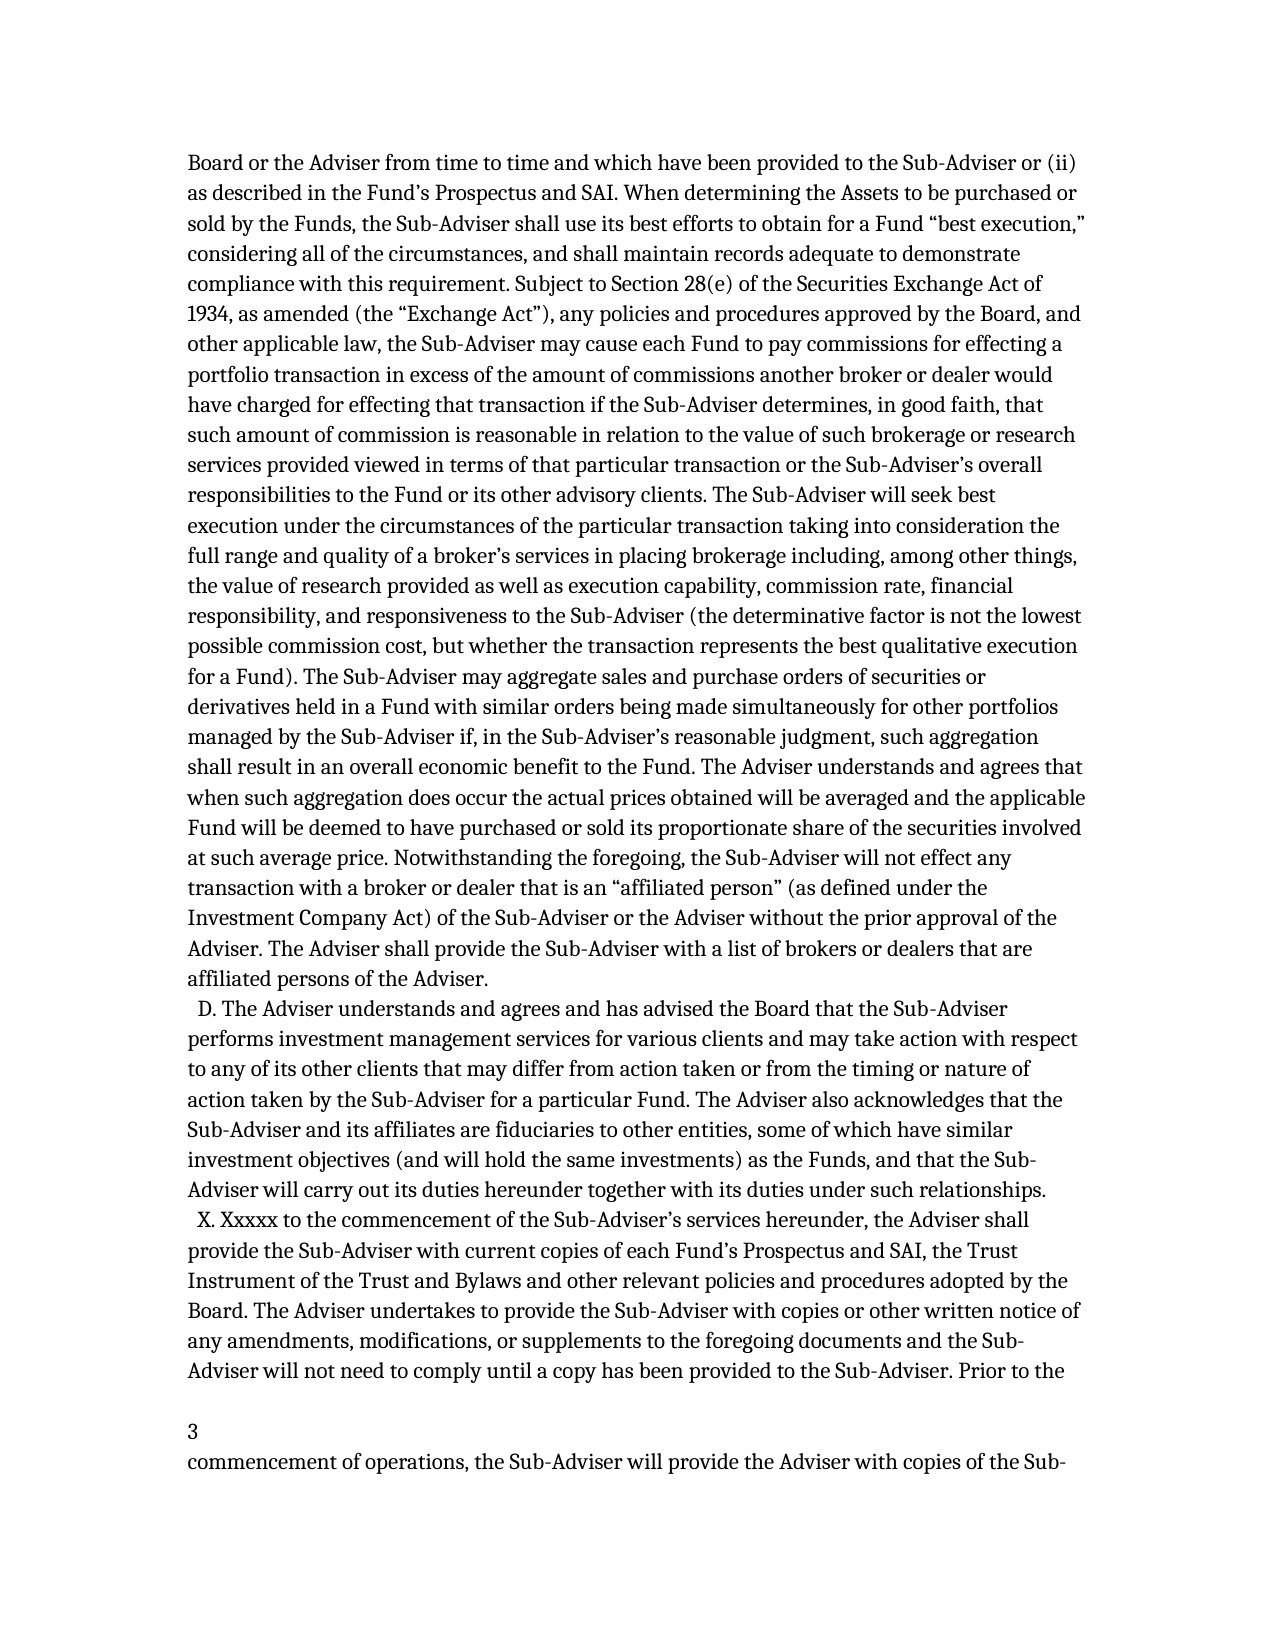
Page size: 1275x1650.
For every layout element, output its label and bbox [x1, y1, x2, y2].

text [187, 150, 1087, 1475]
